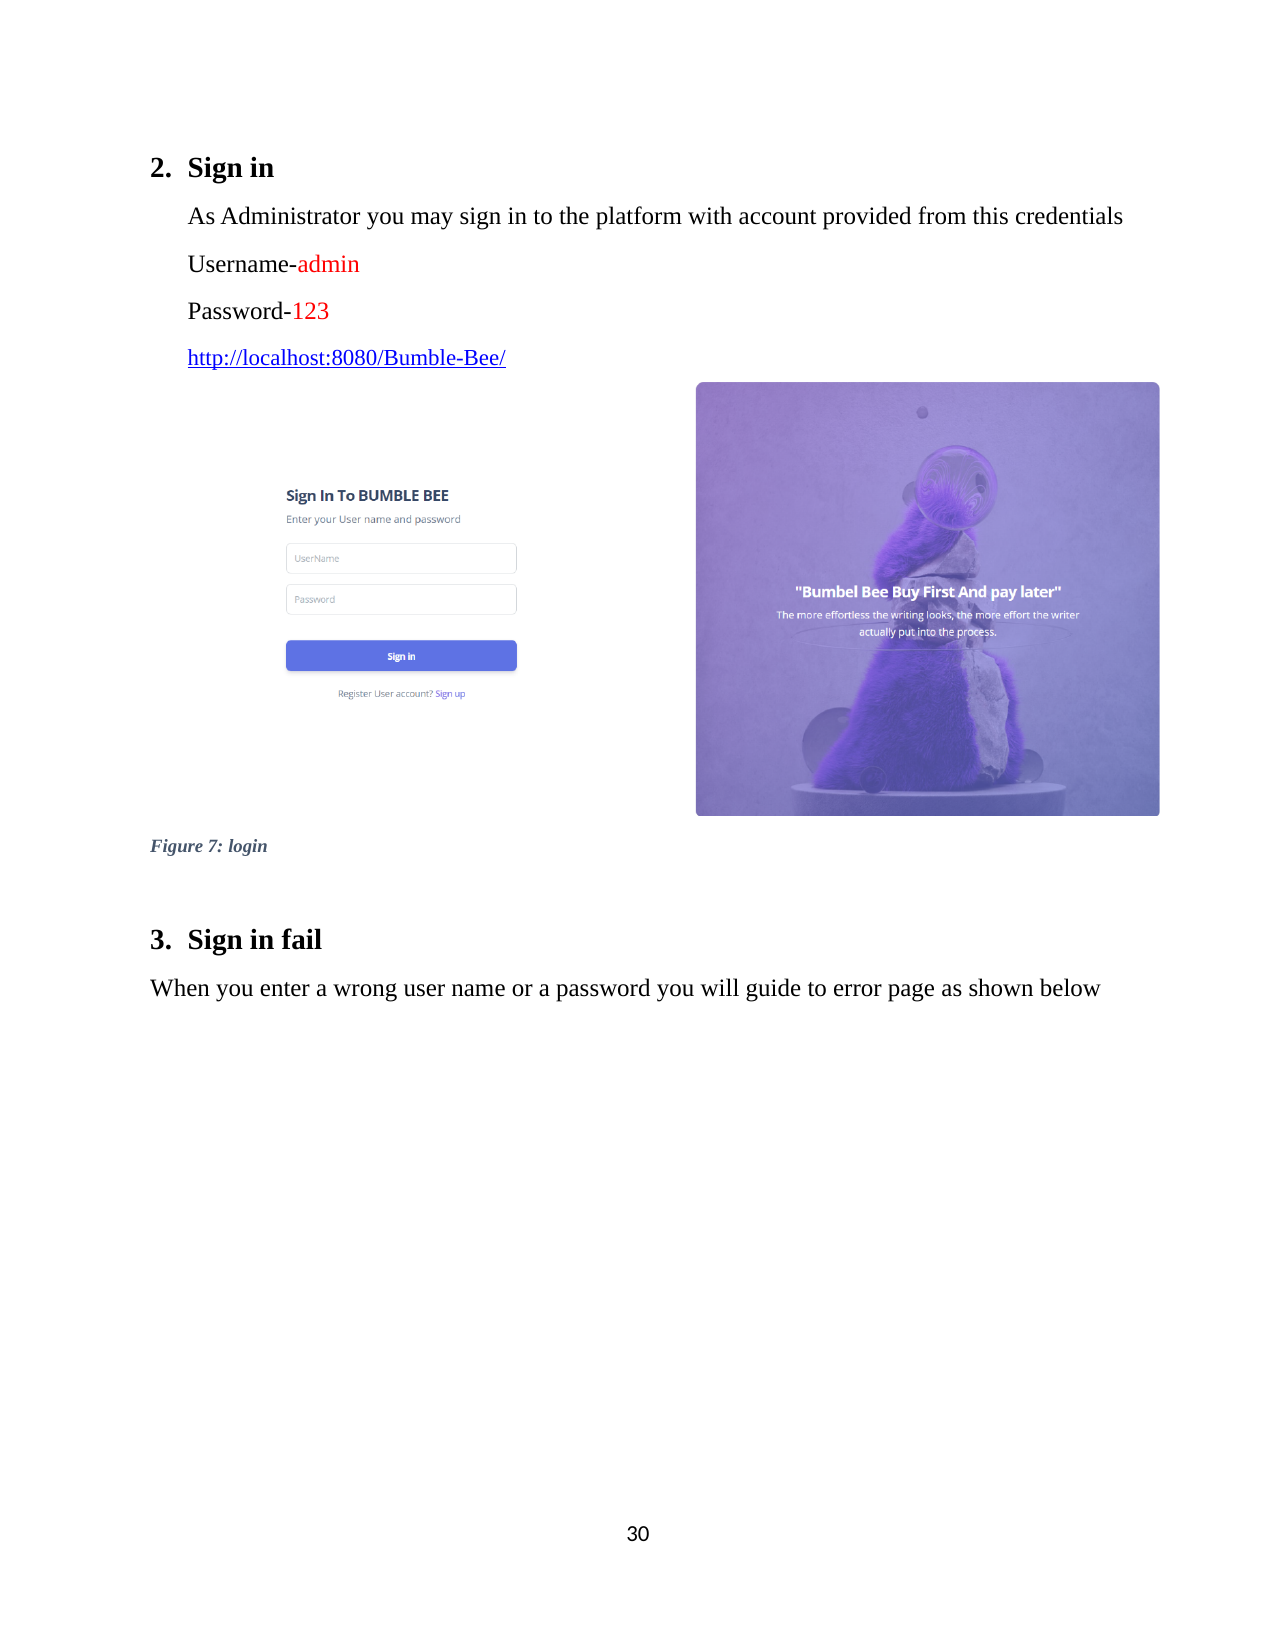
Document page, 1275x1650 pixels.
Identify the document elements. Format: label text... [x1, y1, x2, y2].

subtitle Sign in [150, 150, 1125, 183]
text http://localhost:8080/Bumble-Bee/ [187, 344, 1125, 372]
picture [187, 372, 1162, 816]
subtitle Sign in fail [150, 922, 1125, 956]
text When you enter a wrong user name or a password you will guide to error page as shown below [150, 973, 1125, 1002]
text Figure 7: login [150, 834, 1125, 856]
text Password-123 [187, 296, 1125, 325]
text As Administrator you may sign in to the platform with account provided from this credentials [187, 201, 1125, 230]
text Username-admin [187, 249, 1125, 277]
